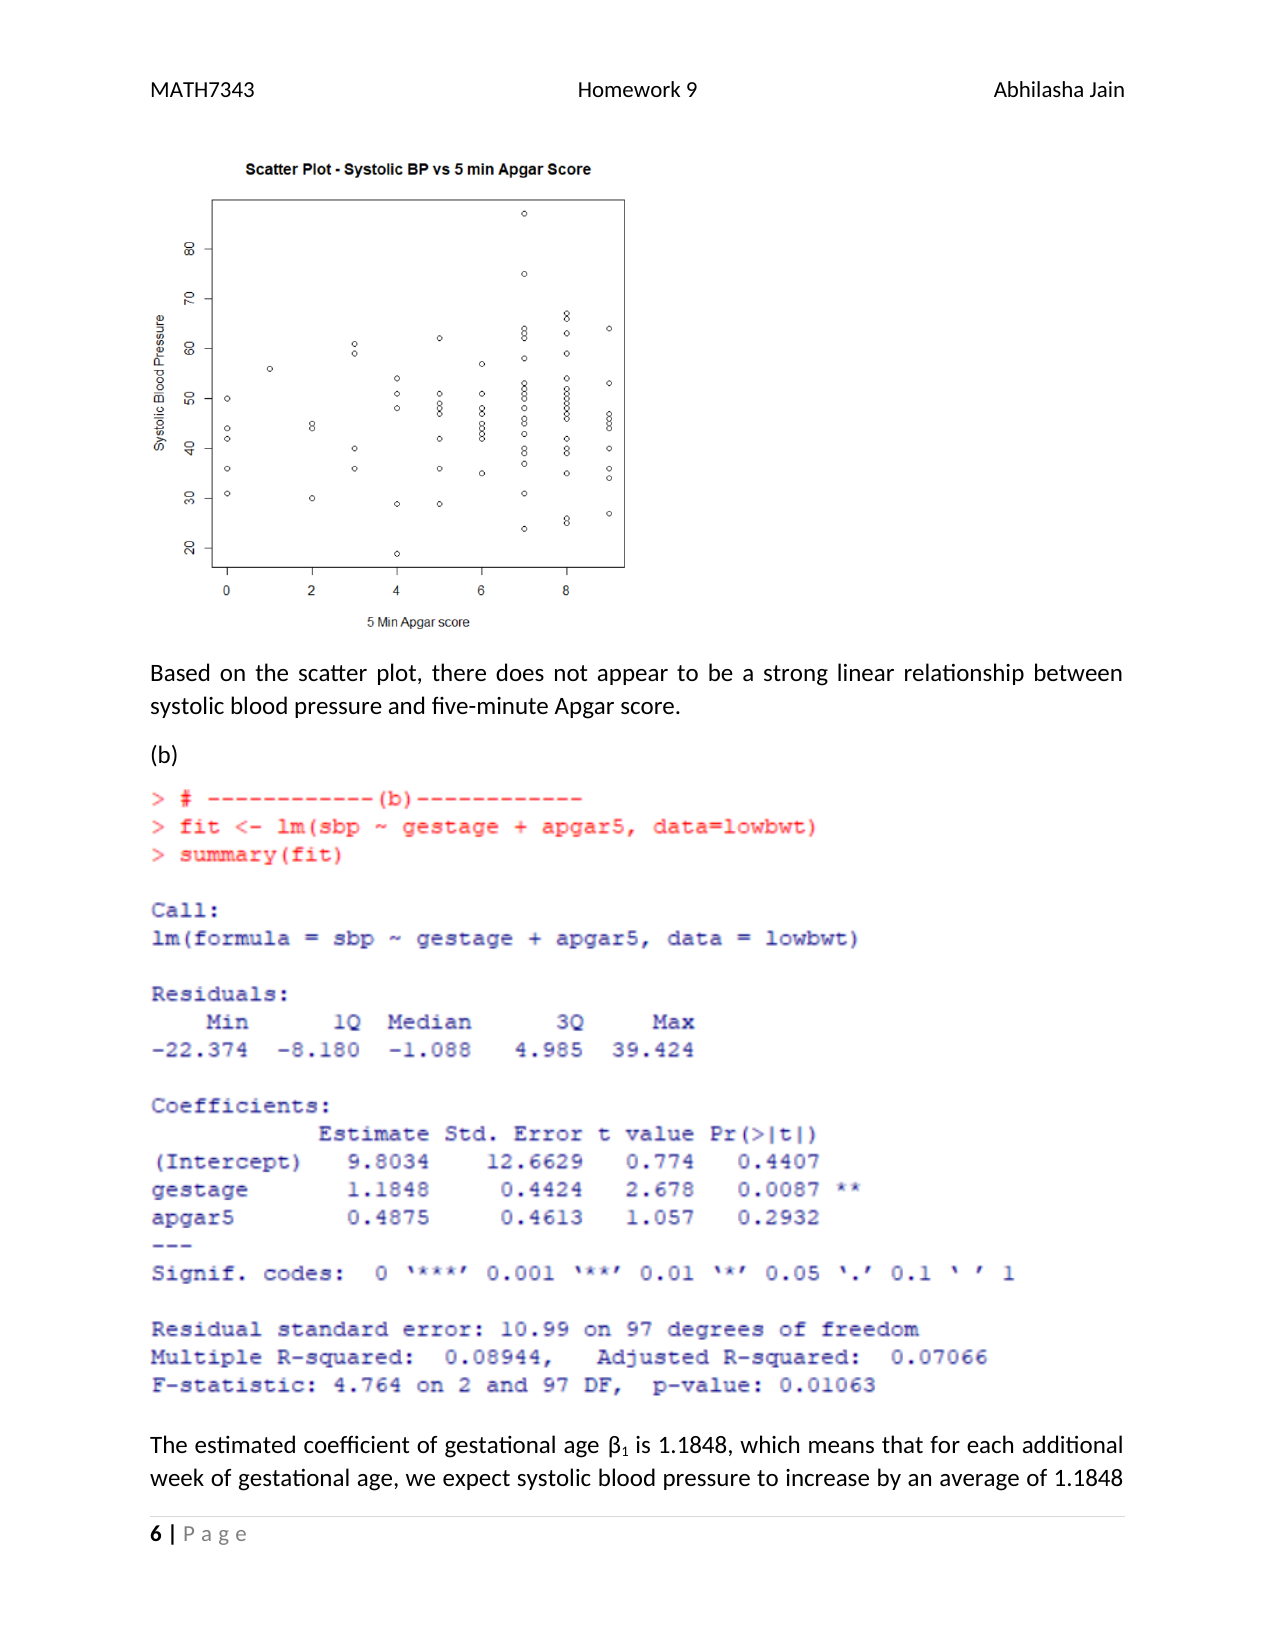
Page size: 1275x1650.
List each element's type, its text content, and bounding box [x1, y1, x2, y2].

picture [150, 150, 651, 639]
text (b) [150, 739, 1125, 770]
picture [150, 789, 1087, 1411]
text Based on the scatter plot, there does not appear to be a strong linear relationship between systolic blood pressure and five-minute Apgar score. [150, 657, 1125, 720]
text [150, 1429, 1125, 1493]
